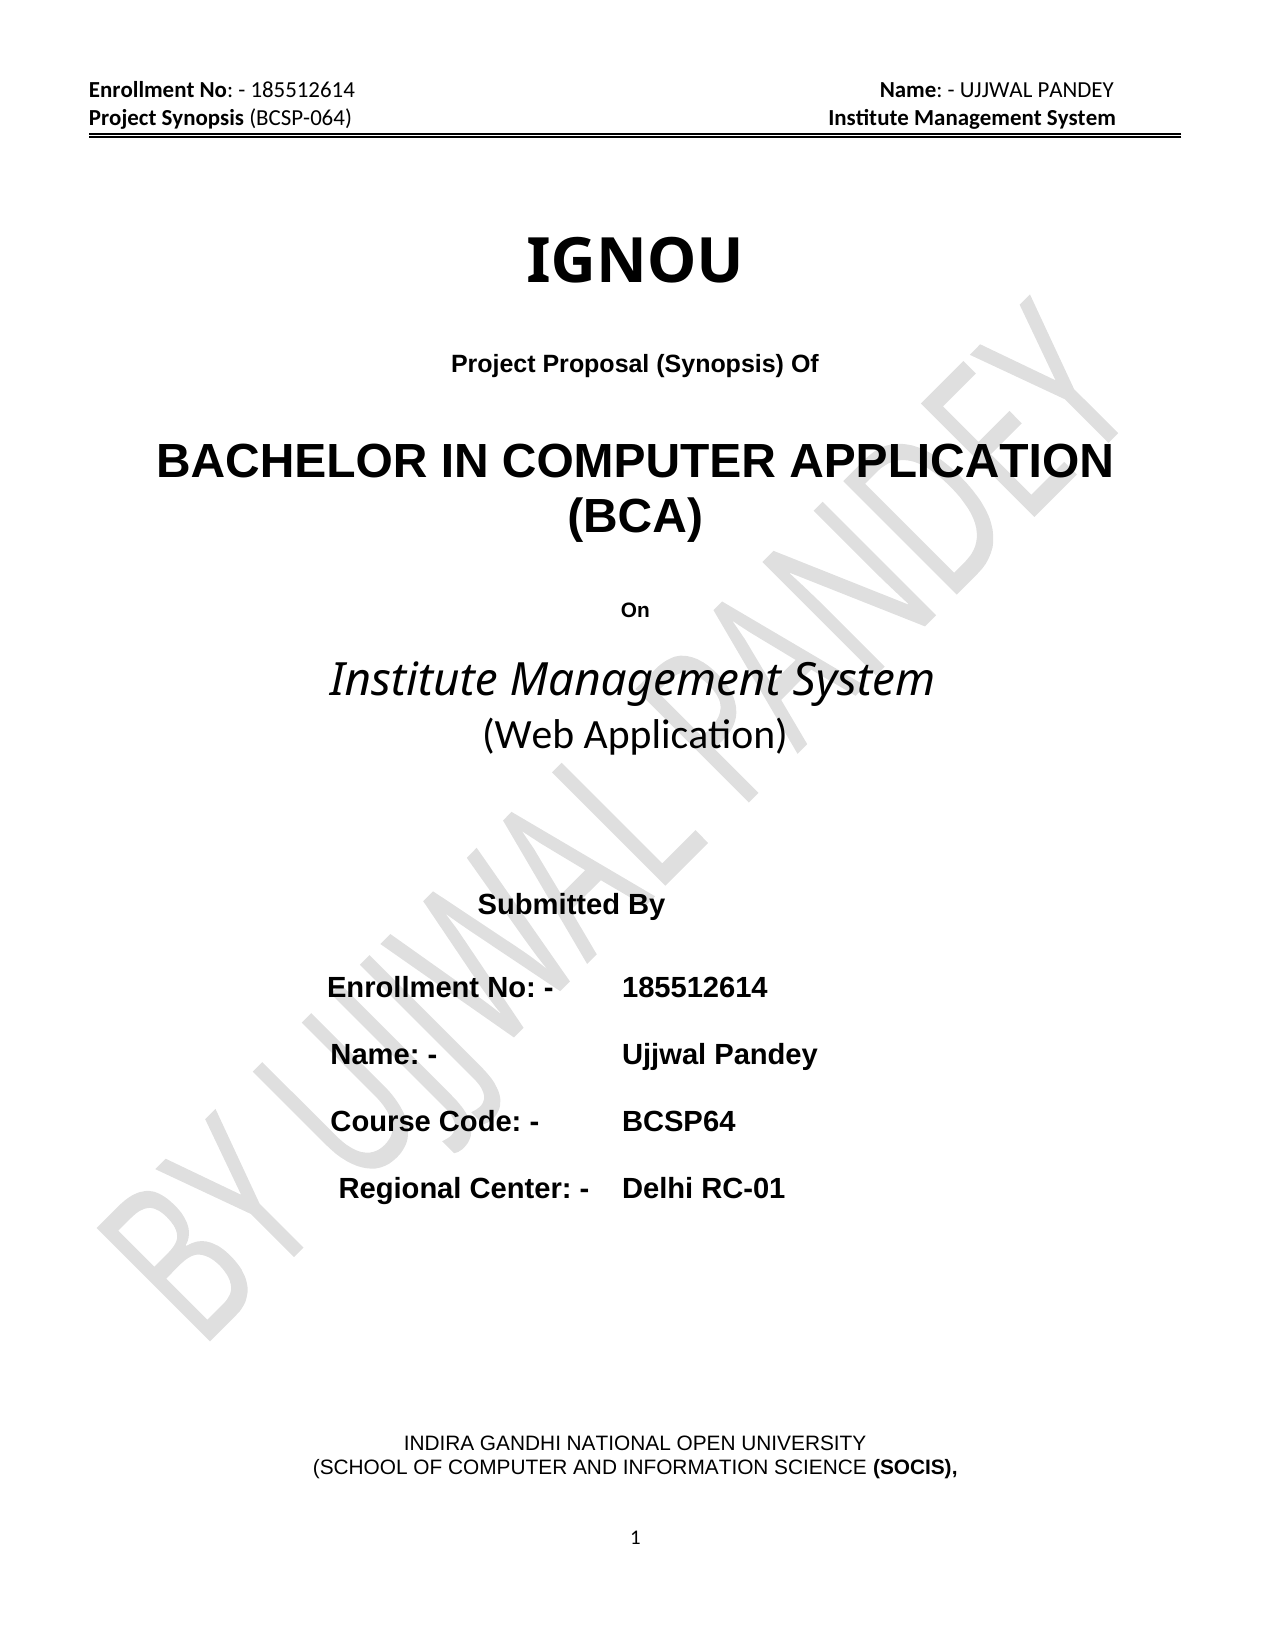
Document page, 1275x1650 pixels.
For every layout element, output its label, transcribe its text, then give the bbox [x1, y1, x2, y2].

text Submitted By [239, 887, 1181, 920]
text Enrollment No: - 185512614 [89, 969, 1181, 1003]
subtitle Project Proposal (Synopsis) Of [89, 349, 1181, 378]
subtitle IGNOU [89, 216, 1181, 301]
text Institute Management System [89, 646, 1181, 708]
text (Web Application) [89, 708, 1181, 759]
text INDIRA GANDHI NATIONAL OPEN UNIVERSITY [89, 1431, 1181, 1455]
text BACHELOR IN COMPUTER APPLICATION (BCA) [89, 433, 1181, 543]
text On [89, 598, 1181, 622]
text Name: - Ujjwal Pandey [89, 1037, 1181, 1070]
text Course Code: - BCSP64 [89, 1104, 1181, 1137]
text (SCHOOL OF COMPUTER AND INFORMATION SCIENCE (SOCIS), [89, 1455, 1181, 1479]
text Regional Center: - Delhi RC-01 [89, 1171, 1181, 1204]
